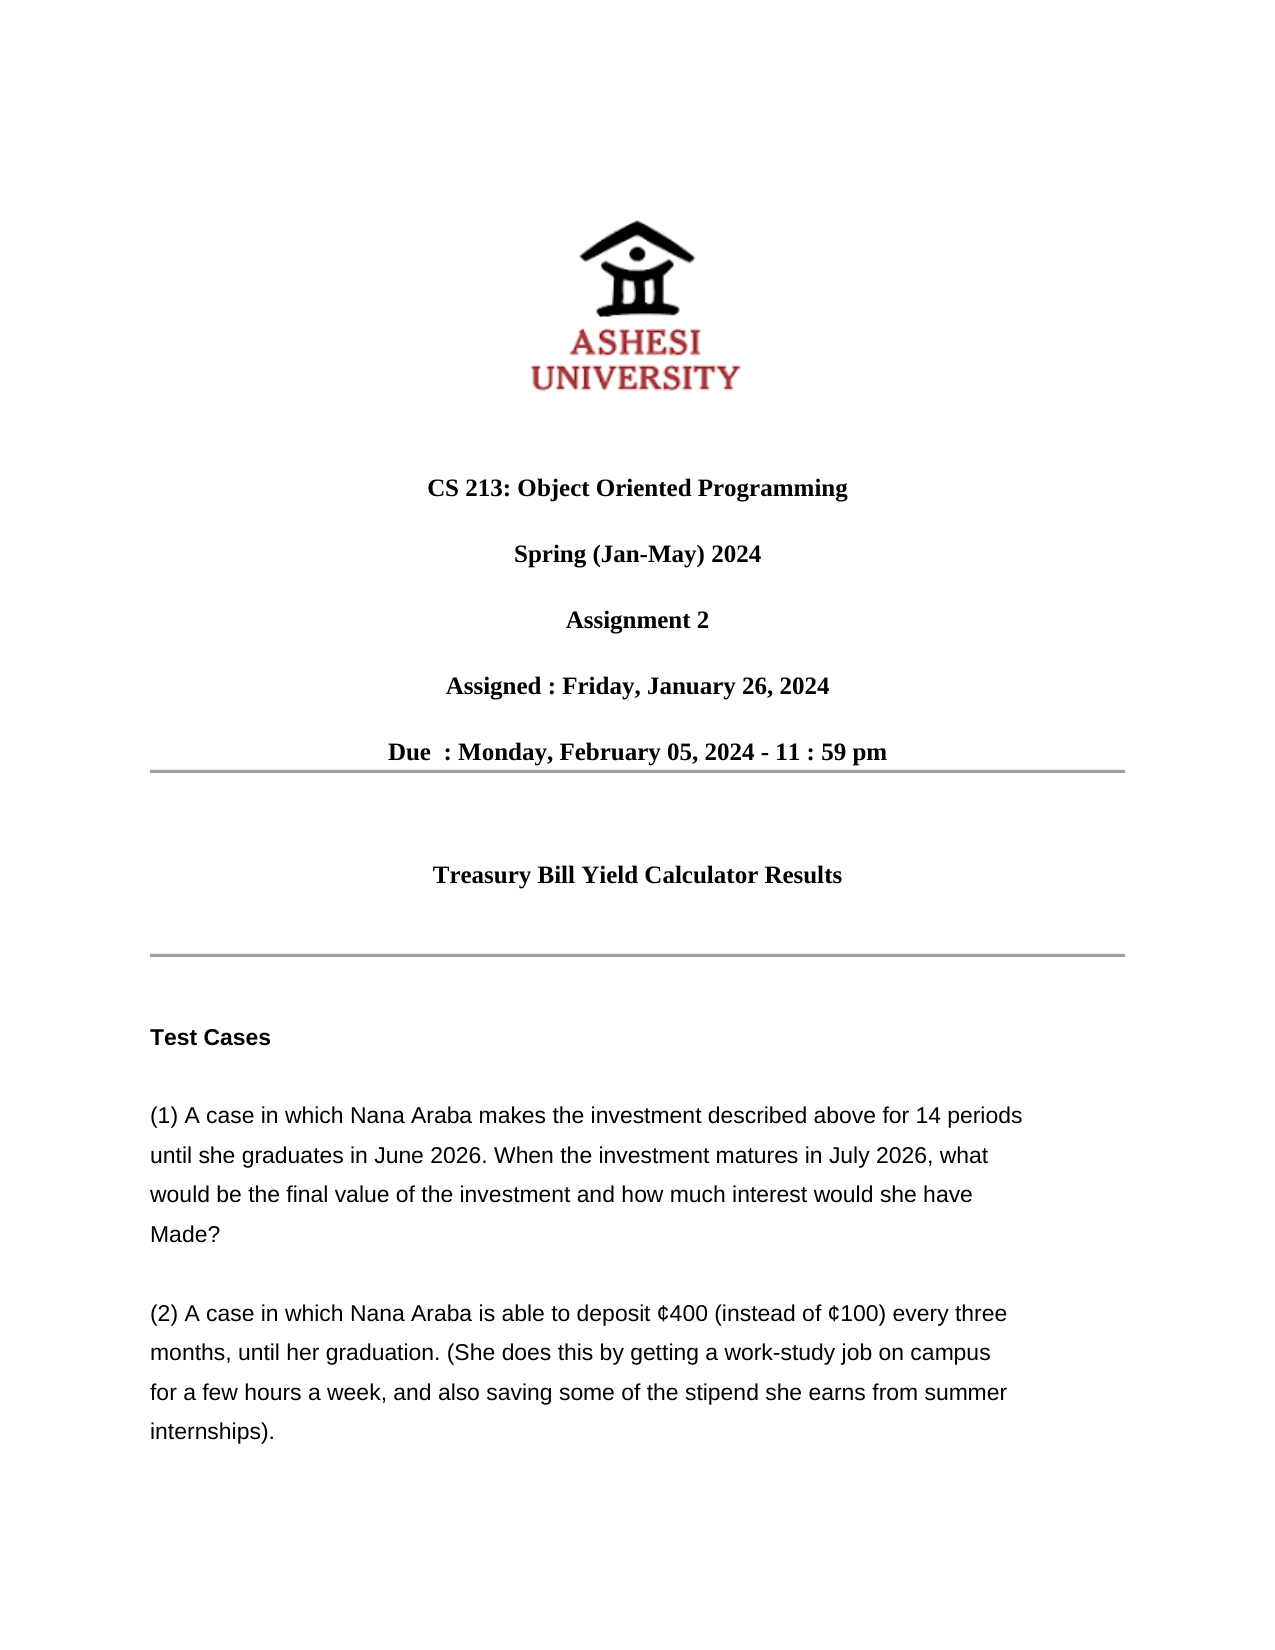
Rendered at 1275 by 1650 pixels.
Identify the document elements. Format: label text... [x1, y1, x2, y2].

text Spring (Jan-May) 2024 [150, 539, 1125, 567]
text would be the final value of the investment and how much interest would she have [150, 1181, 1125, 1208]
text for a few hours a week, and also saving some of the stipend she earns from summer [150, 1379, 1125, 1405]
text (2) A case in which Nana Araba is able to deposit ¢400 (instead of ¢100) every three [150, 1300, 1125, 1326]
text (1) A case in which Nana Araba makes the investment described above for 14 periods [150, 1102, 1125, 1129]
text Test Cases [150, 1023, 1125, 1050]
text Made? [150, 1221, 1125, 1247]
picture [478, 150, 797, 469]
text internships). [150, 1418, 1125, 1445]
text months, until her graduation. (She does this by getting a work-study job on campus [150, 1339, 1125, 1366]
text until she graduates in June 2026. When the investment matures in July 2026, what [150, 1142, 1125, 1168]
text Due : Monday, February 05, 2024 - 11 : 59 pm [150, 737, 1125, 766]
text Assigned : Friday, January 26, 2024 [150, 671, 1125, 699]
text Treasury Bill Yield Calculator Results [150, 860, 1125, 889]
text CS 213: Object Oriented Programming [150, 473, 1125, 501]
text Assignment 2 [150, 605, 1125, 633]
